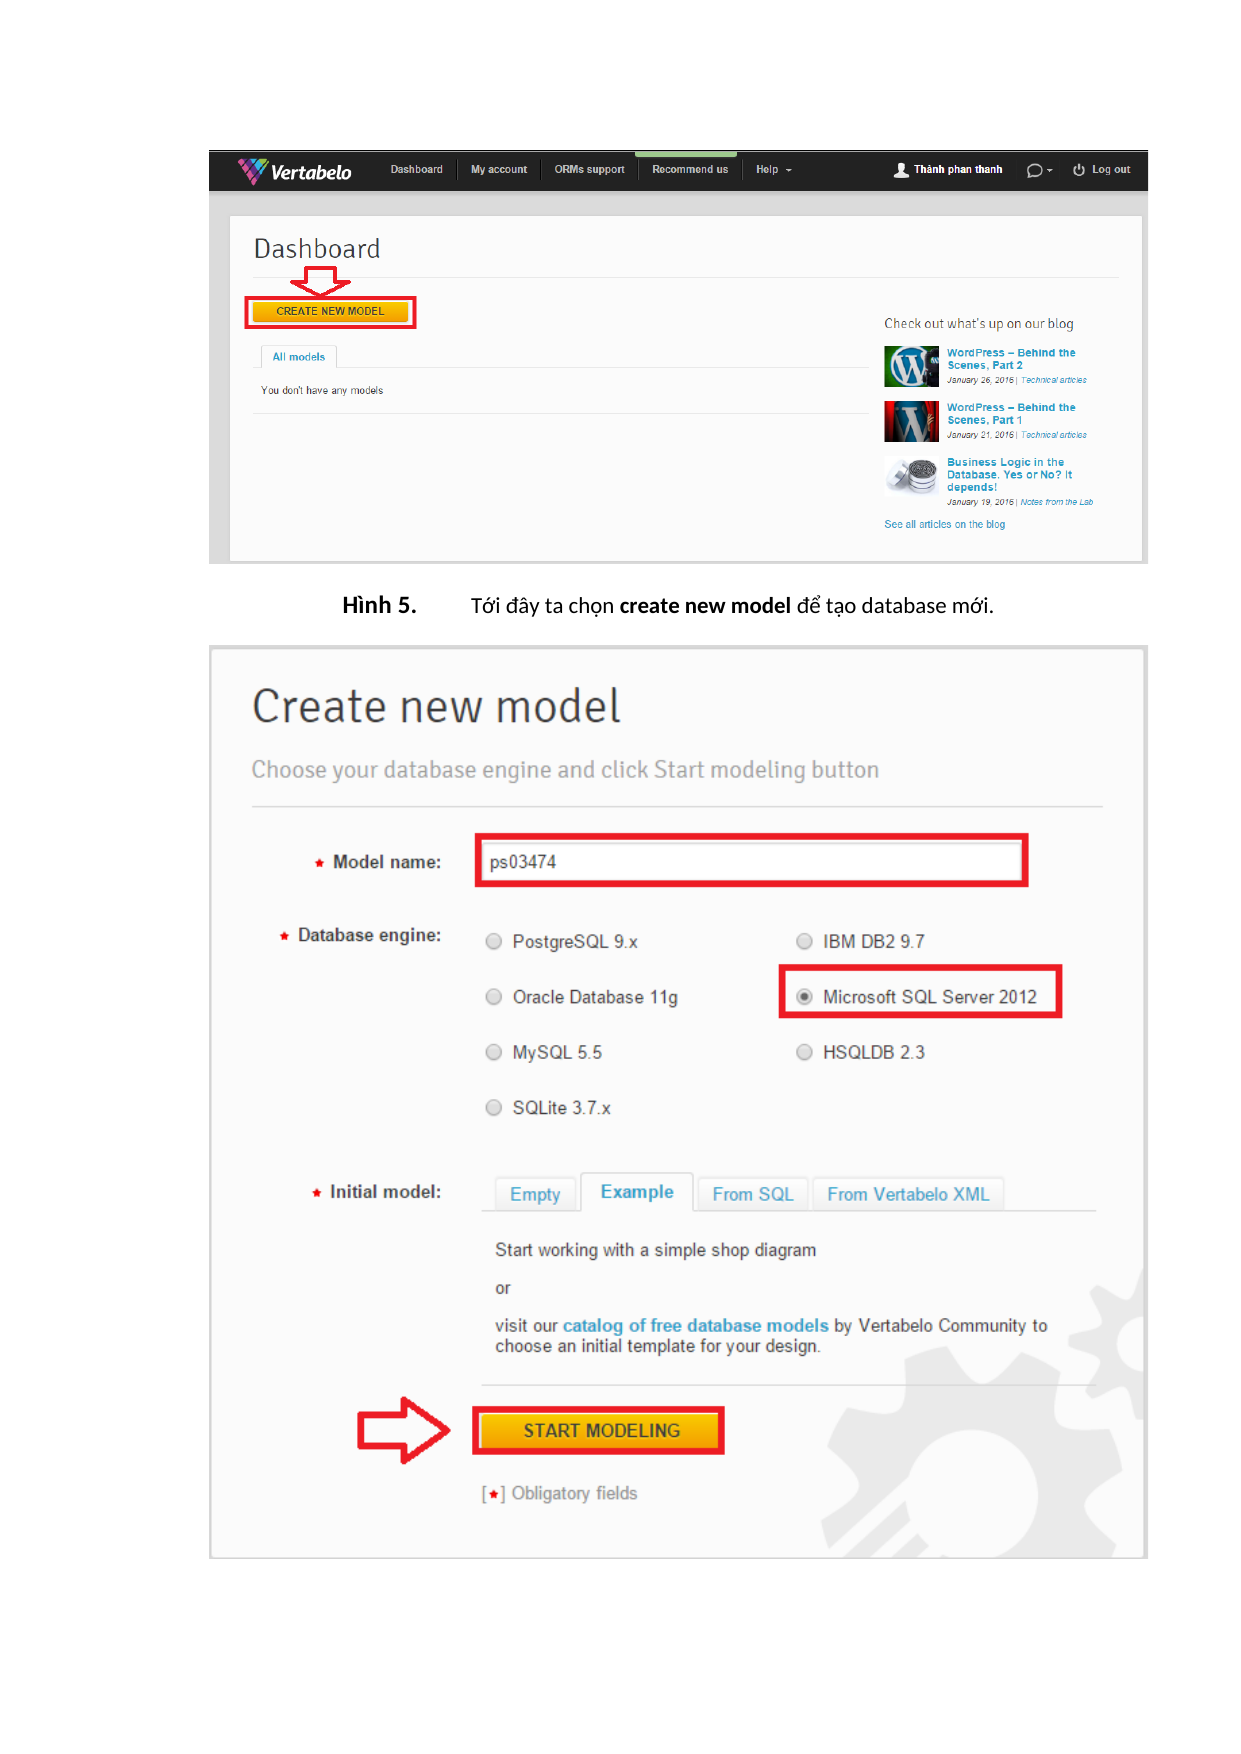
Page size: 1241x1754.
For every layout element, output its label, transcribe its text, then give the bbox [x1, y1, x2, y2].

picture [209, 150, 1149, 564]
picture [209, 645, 1149, 1559]
list Tới đây ta chọn create new model để tạo database mới. [247, 589, 1090, 619]
